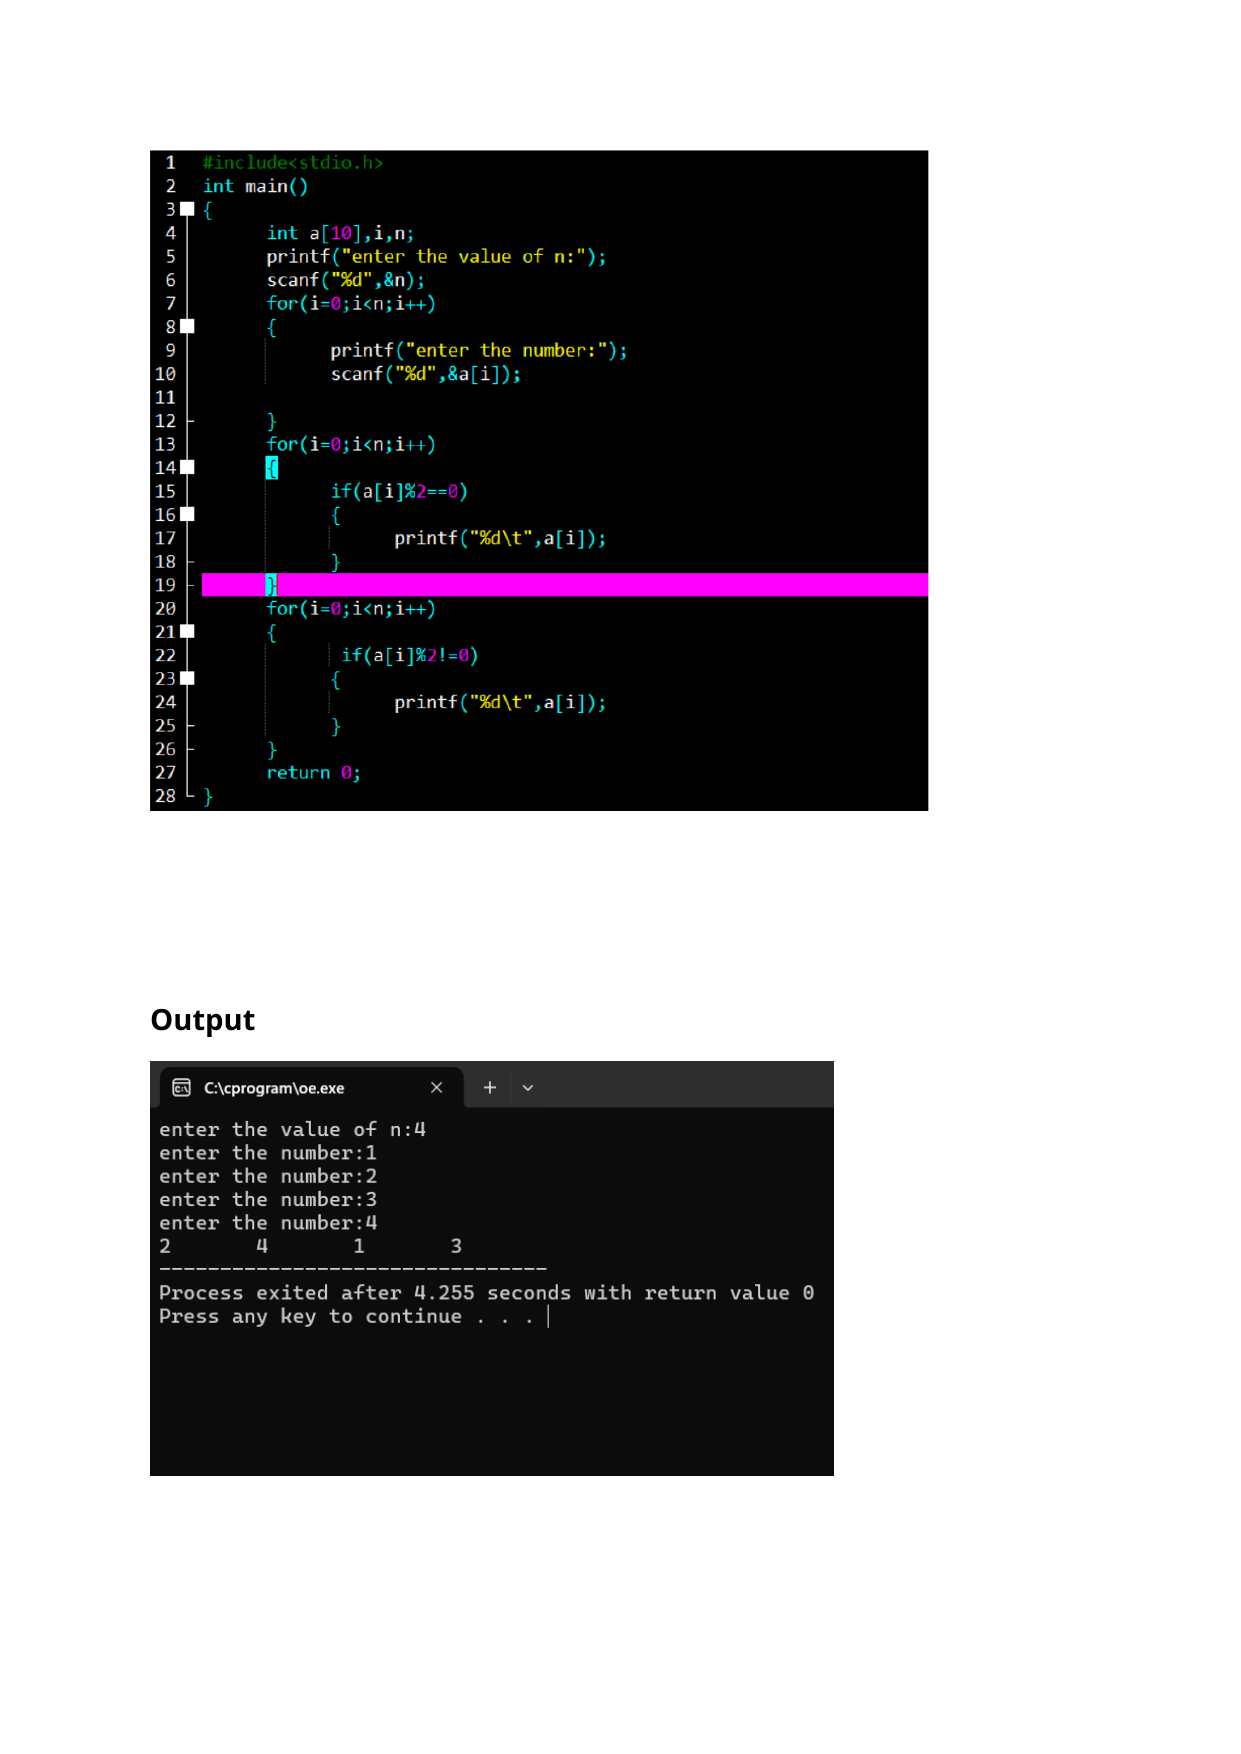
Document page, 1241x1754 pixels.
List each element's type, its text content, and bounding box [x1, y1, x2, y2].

text Output [150, 999, 1090, 1039]
picture [150, 1061, 834, 1476]
picture [150, 150, 929, 811]
